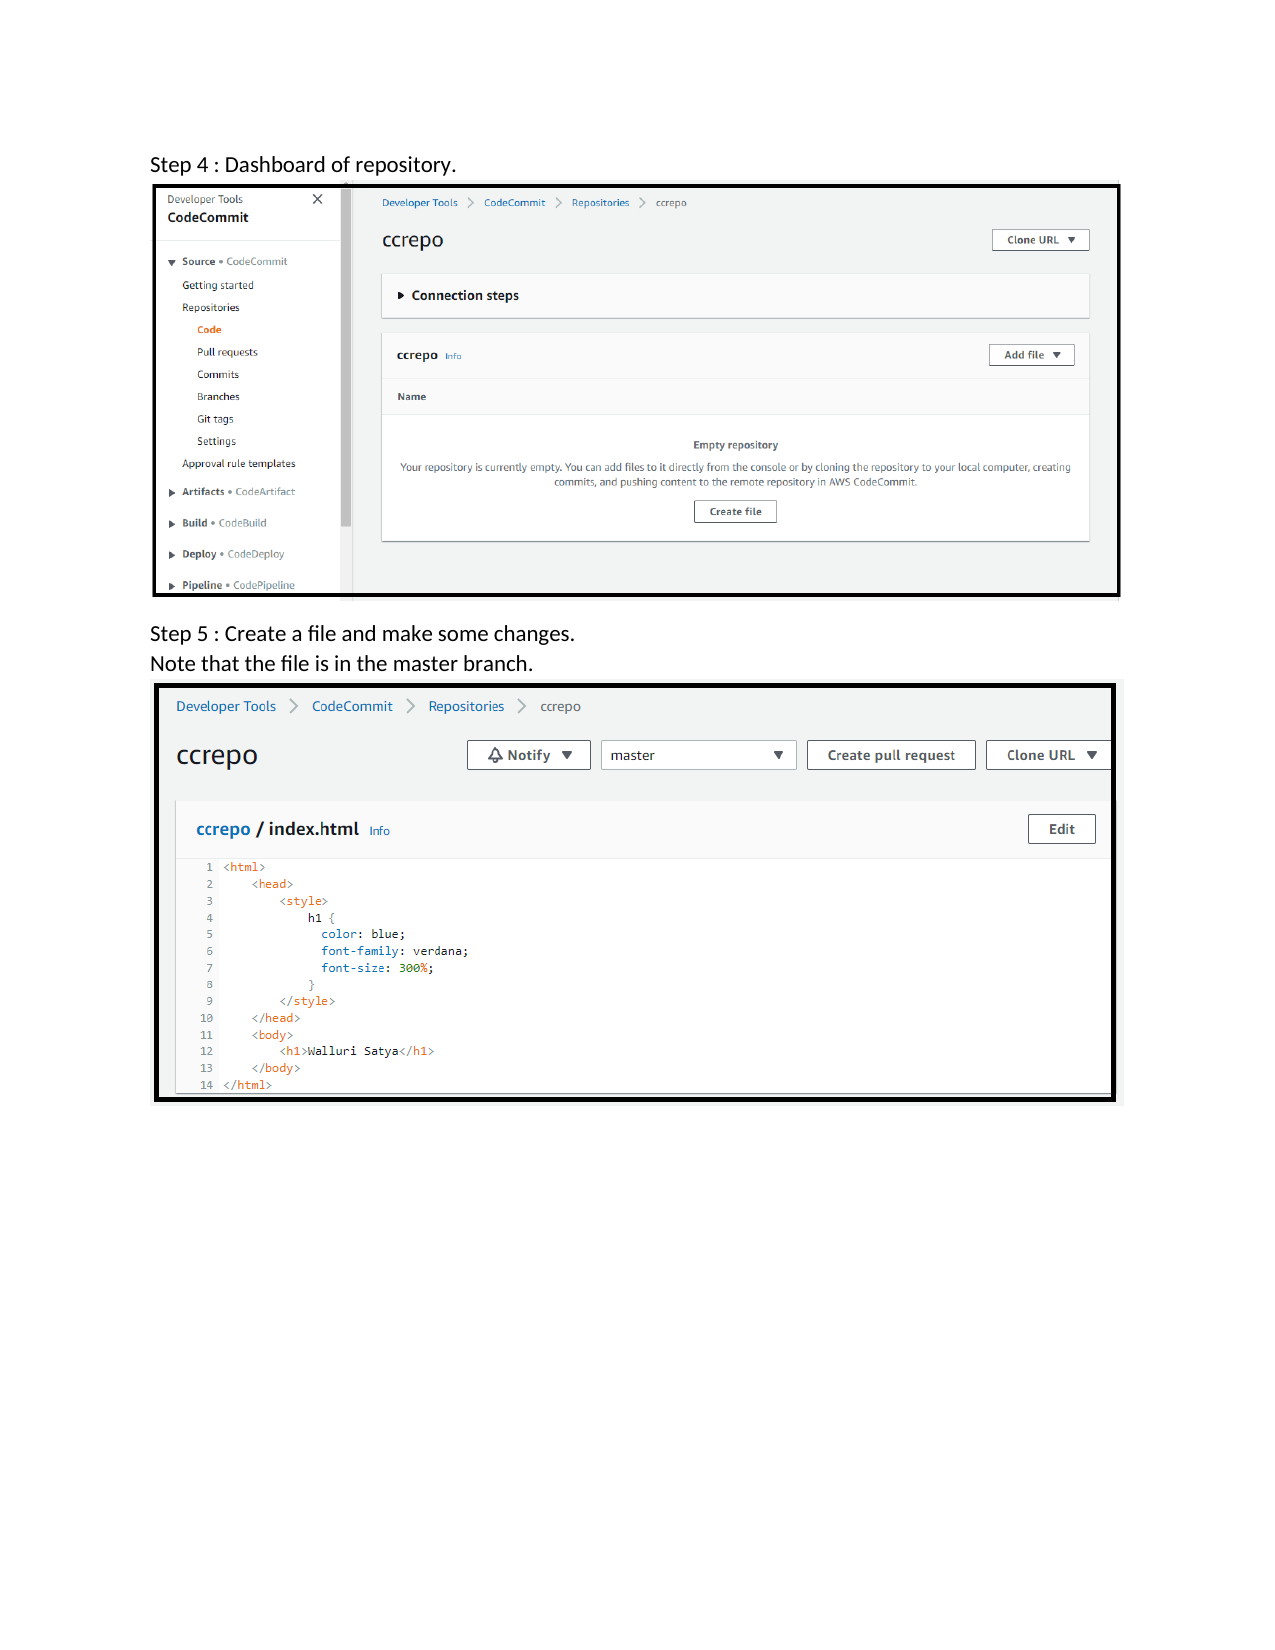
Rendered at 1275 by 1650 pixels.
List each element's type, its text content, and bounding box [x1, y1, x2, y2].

text Step 4 : Dashboard of repository. [150, 150, 1125, 180]
picture [150, 180, 1125, 601]
picture [150, 679, 1124, 1106]
